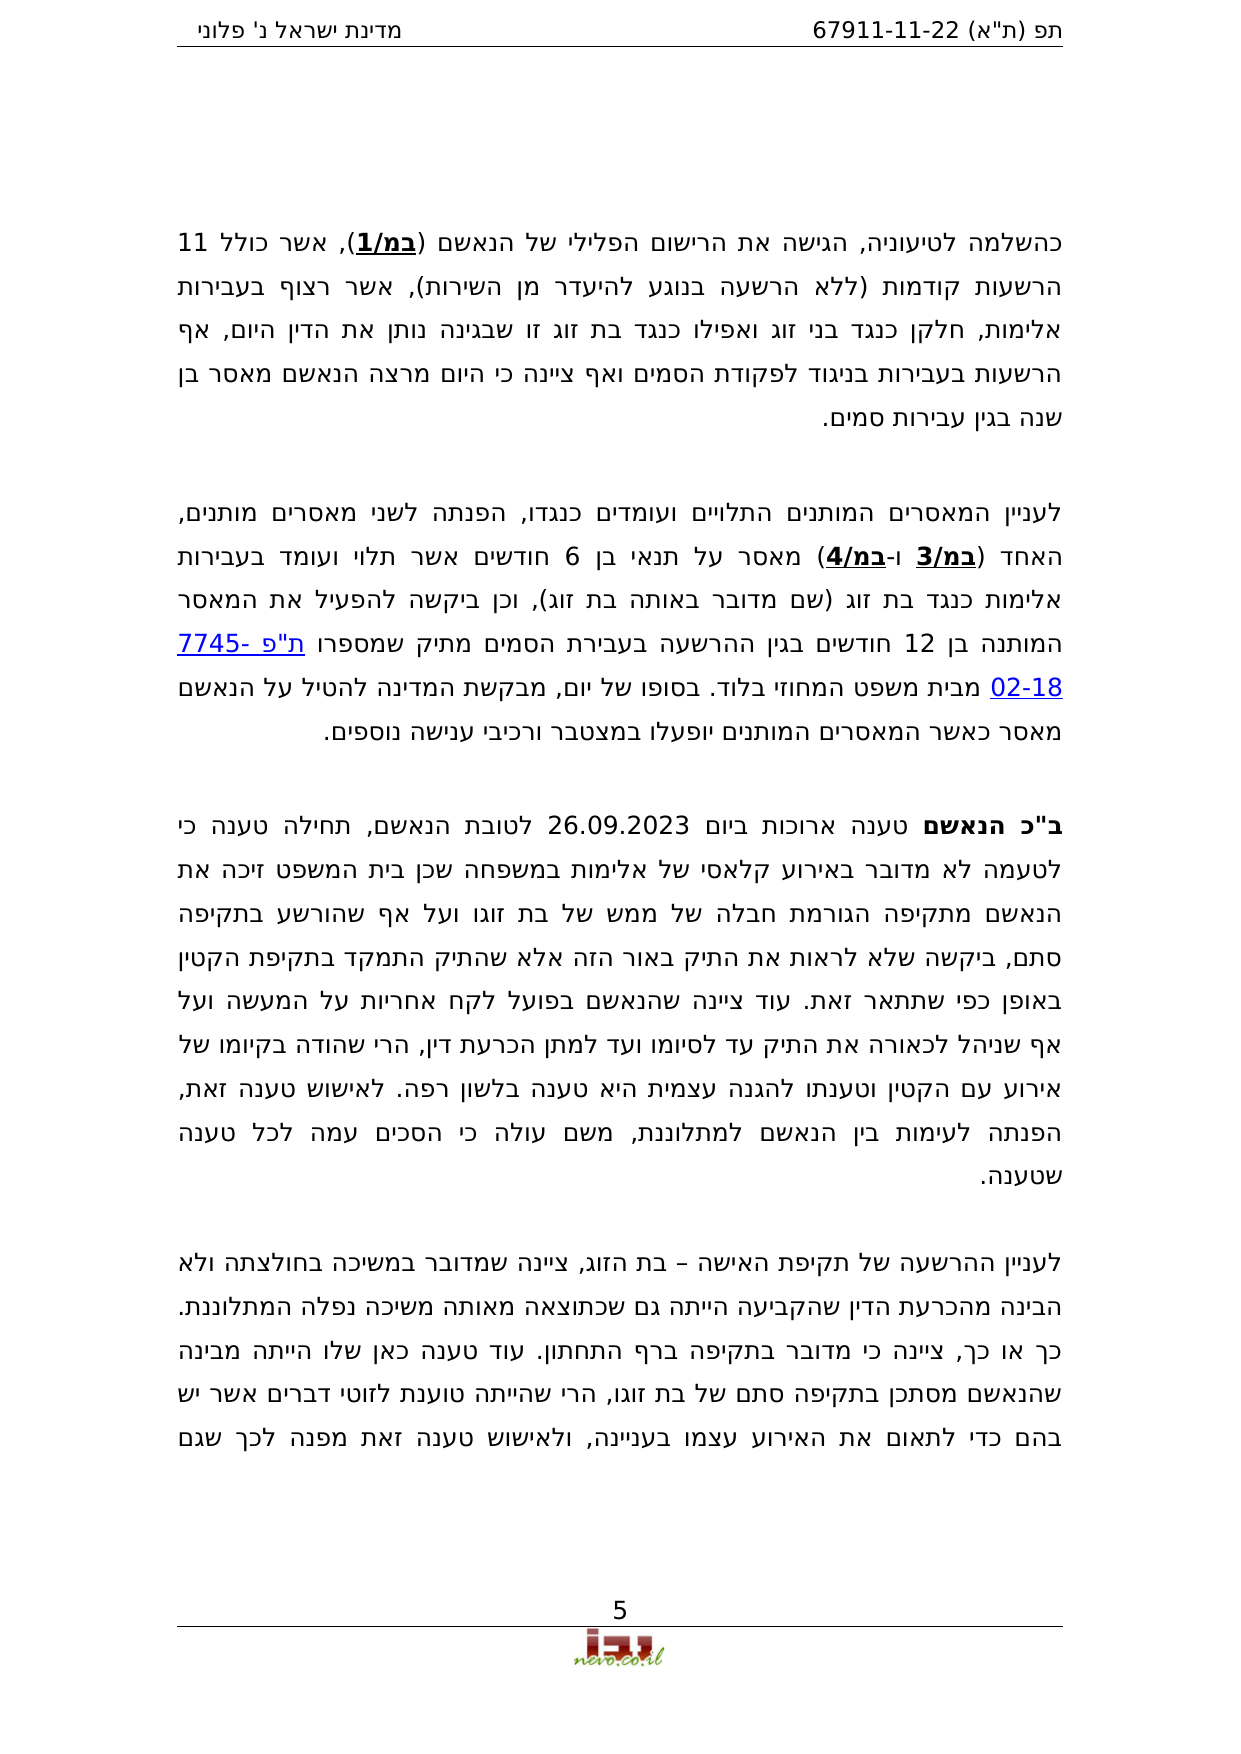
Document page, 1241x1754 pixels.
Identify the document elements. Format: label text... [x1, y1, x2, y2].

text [177, 1248, 1063, 1453]
text כהשלמה לטיעוניה, הגישה את הרישום הפלילי של הנאשם (במ/1), אשר כולל 11 הרשעות קודמות (ללא הרשעה בנוגע להיעדר מן השירות), אשר רצוף בעבירות אלימות, חלקן כנגד בני זוג ואפילו כנגד בת זוג זו שבגינה נותן את הדין היום, אף הרשעות בעבירות בניגוד לפקודת הסמים ואף ציינה כי היום מרצה הנאשם מאסר בן שנה בגין עבירות סמים. [177, 228, 1063, 432]
picture [574, 1628, 666, 1667]
text ב"כ הנאשם טענה ארוכות ביום 26.09.2023 לטובת הנאשם, תחילה טענה כי לטעמה לא מדובר באירוע קלאסי של אלימות במשפחה שכן בית המשפט זיכה את הנאשם מתקיפה הגורמת חבלה של ממש של בת זוגו ועל אף שהורשע בתקיפה סתם, ביקשה שלא לראות את התיק באור הזה אלא שהתיק התמקד בתקיפת הקטין באופן כפי שתתאר זאת. עוד ציינה שהנאשם בפועל לקח אחריות על המעשה ועל אף שניהל לכאורה את התיק עד לסיומו ועד למתן הכרעת דין, הרי שהודה בקיומו של אירוע עם הקטין וטענתו להגנה עצמית היא טענה בלשון רפה. לאישוש טענה זאת, הפנתה לעימות בין הנאשם למתלוננת, משם עולה כי הסכים עמה לכל טענה שטענה. [177, 812, 1063, 1191]
text לעניין המאסרים המותנים התלויים ועומדים כנגדו, הפנתה לשני מאסרים מותנים, האחד (במ/3 ו-במ/4) מאסר על תנאי בן 6 חודשים אשר תלוי ועומד בעבירות אלימות כנגד בת זוג (שם מדובר באותה בת זוג), וכן ביקשה להפעיל את המאסר המותנה בן 12 חודשים בגין ההרשעה בעבירת הסמים מתיק שמספרו ת"פ 7745-02-18 מבית משפט המחוזי בלוד. בסופו של יום, מבקשת המדינה להטיל על הנאשם מאסר כאשר המאסרים המותנים יופעלו במצטבר ורכיבי ענישה נוספים. [177, 498, 1063, 746]
